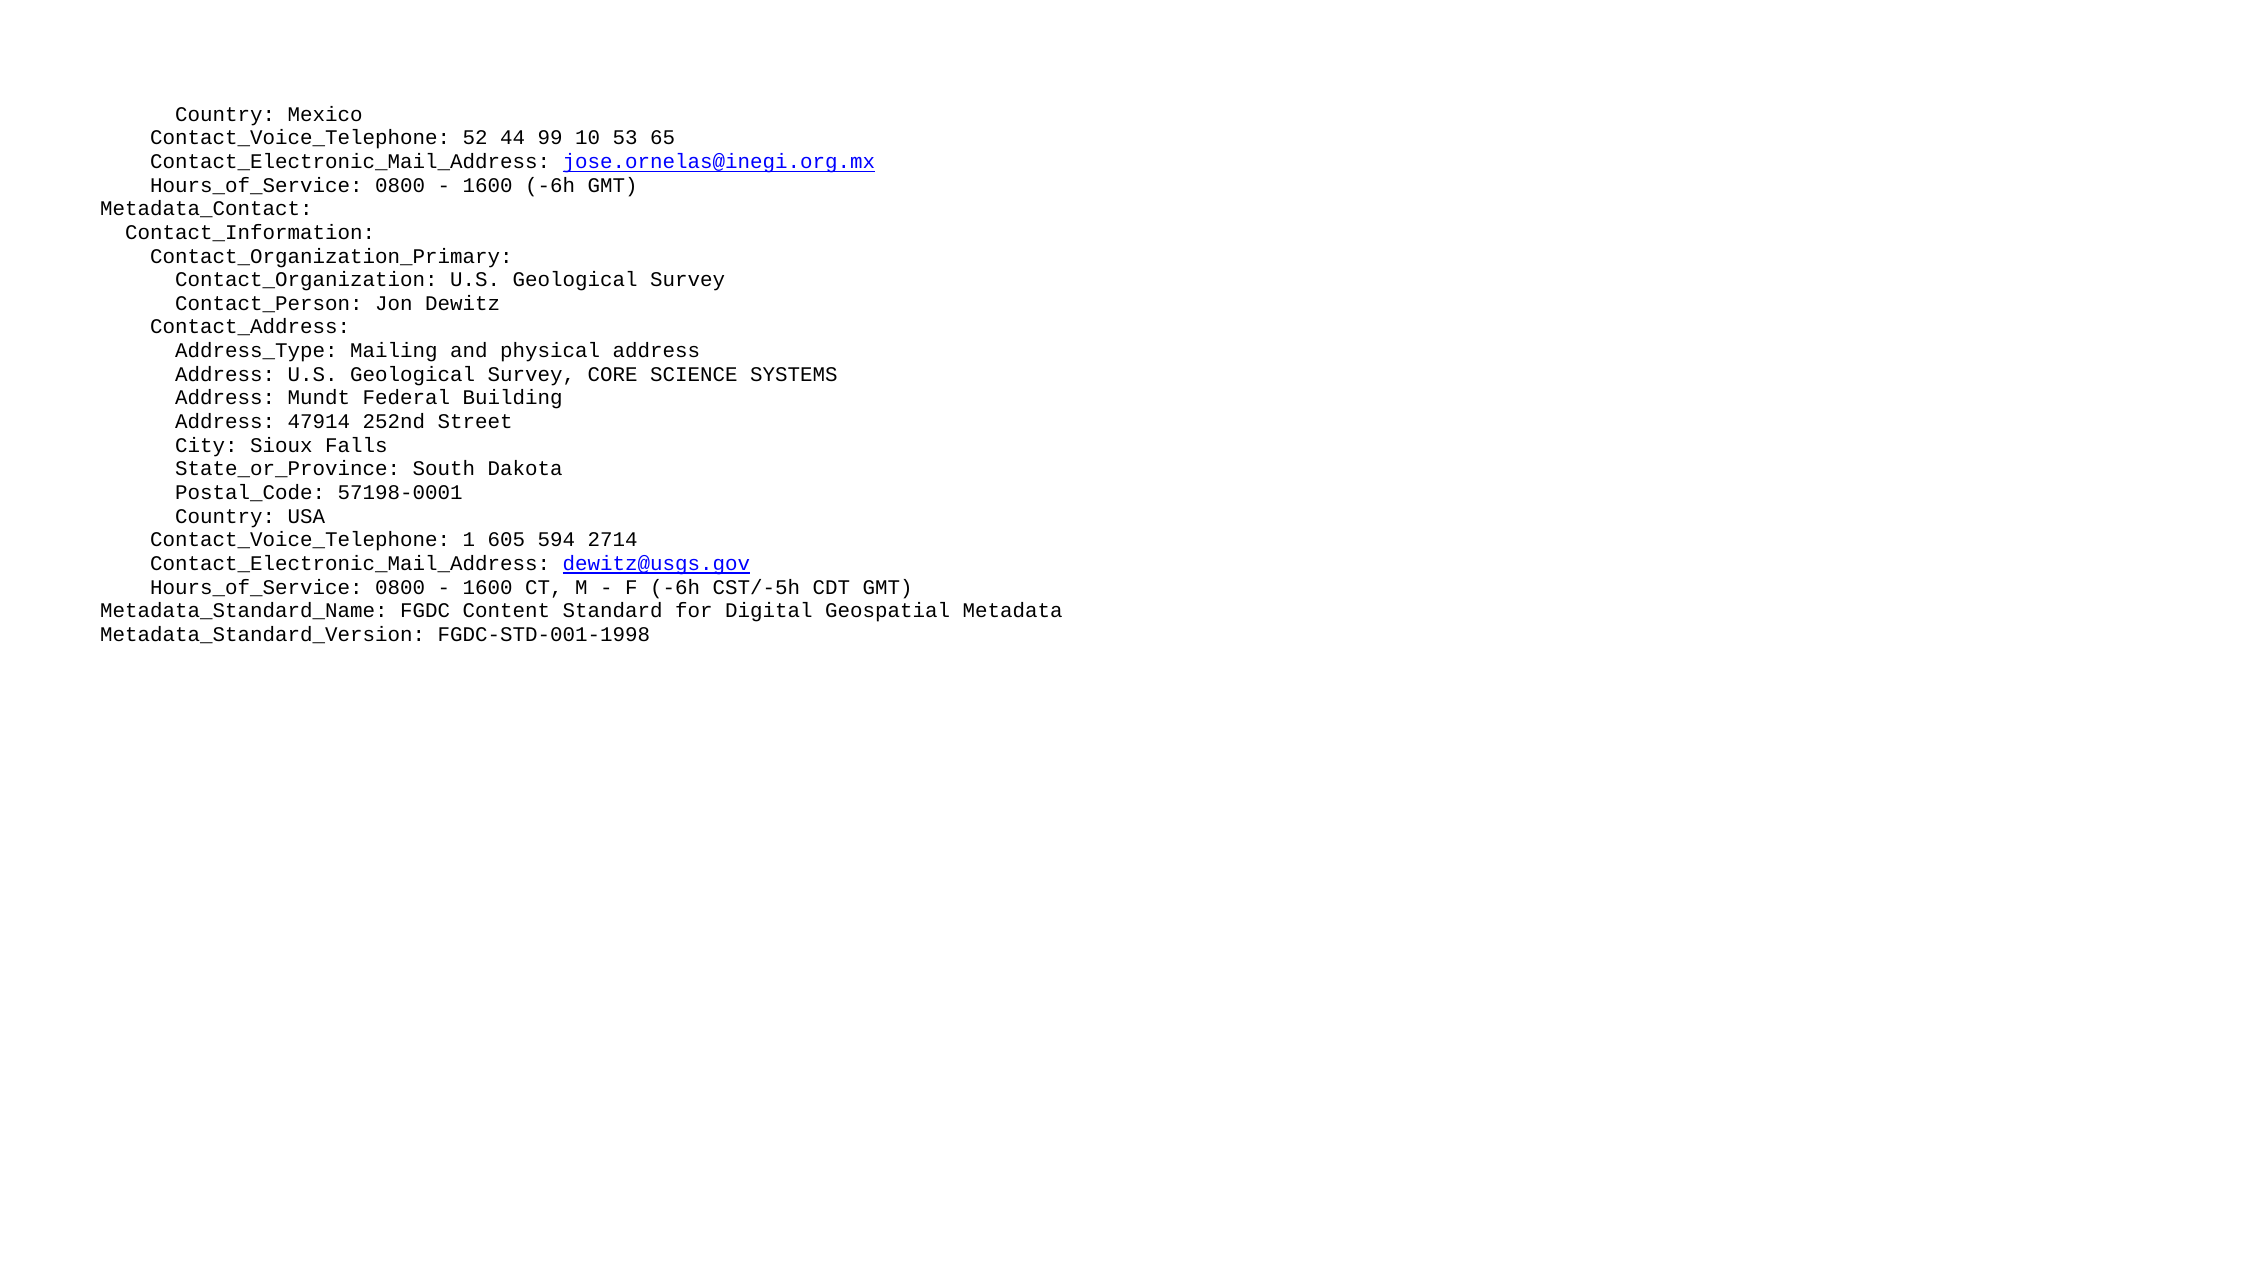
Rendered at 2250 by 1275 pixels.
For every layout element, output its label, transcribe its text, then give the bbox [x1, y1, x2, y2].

text Contact_Electronic_Mail_Address: jose.ornelas@inegi.org.mx [75, 151, 1800, 175]
text Metadata_Standard_Name: FGDC Content Standard for Digital Geospatial Metadata [75, 600, 1800, 624]
text Contact_Organization: U.S. Geological Survey [75, 269, 1800, 293]
text Contact_Voice_Telephone: 1 605 594 2714 [75, 529, 1800, 553]
text State_or_Province: South Dakota [75, 458, 1800, 482]
text Contact_Person: Jon Dewitz [75, 293, 1800, 317]
text Metadata_Standard_Version: FGDC-STD-001-1998 [75, 624, 1800, 648]
text Contact_Address: [75, 317, 1800, 340]
text Hours_of_Service: 0800 - 1600 (-6h GMT) [75, 175, 1800, 198]
text Contact_Organization_Primary: [75, 246, 1800, 269]
text Contact_Information: [75, 222, 1800, 246]
text Hours_of_Service: 0800 - 1600 CT, M - F (-6h CST/-5h CDT GMT) [75, 577, 1800, 600]
text Contact_Voice_Telephone: 52 44 99 10 53 65 [75, 127, 1800, 151]
text City: Sioux Falls [75, 435, 1800, 458]
text Address: 47914 252nd Street [75, 411, 1800, 435]
text Address_Type: Mailing and physical address [75, 340, 1800, 364]
text Postal_Code: 57198-0001 [75, 482, 1800, 506]
text Address: U.S. Geological Survey, CORE SCIENCE SYSTEMS [75, 364, 1800, 387]
text Country: USA [75, 506, 1800, 529]
text Metadata_Contact: [75, 198, 1800, 222]
text Country: Mexico [75, 104, 1800, 127]
text Contact_Electronic_Mail_Address: dewitz@usgs.gov [75, 553, 1800, 577]
text Address: Mundt Federal Building [75, 387, 1800, 411]
